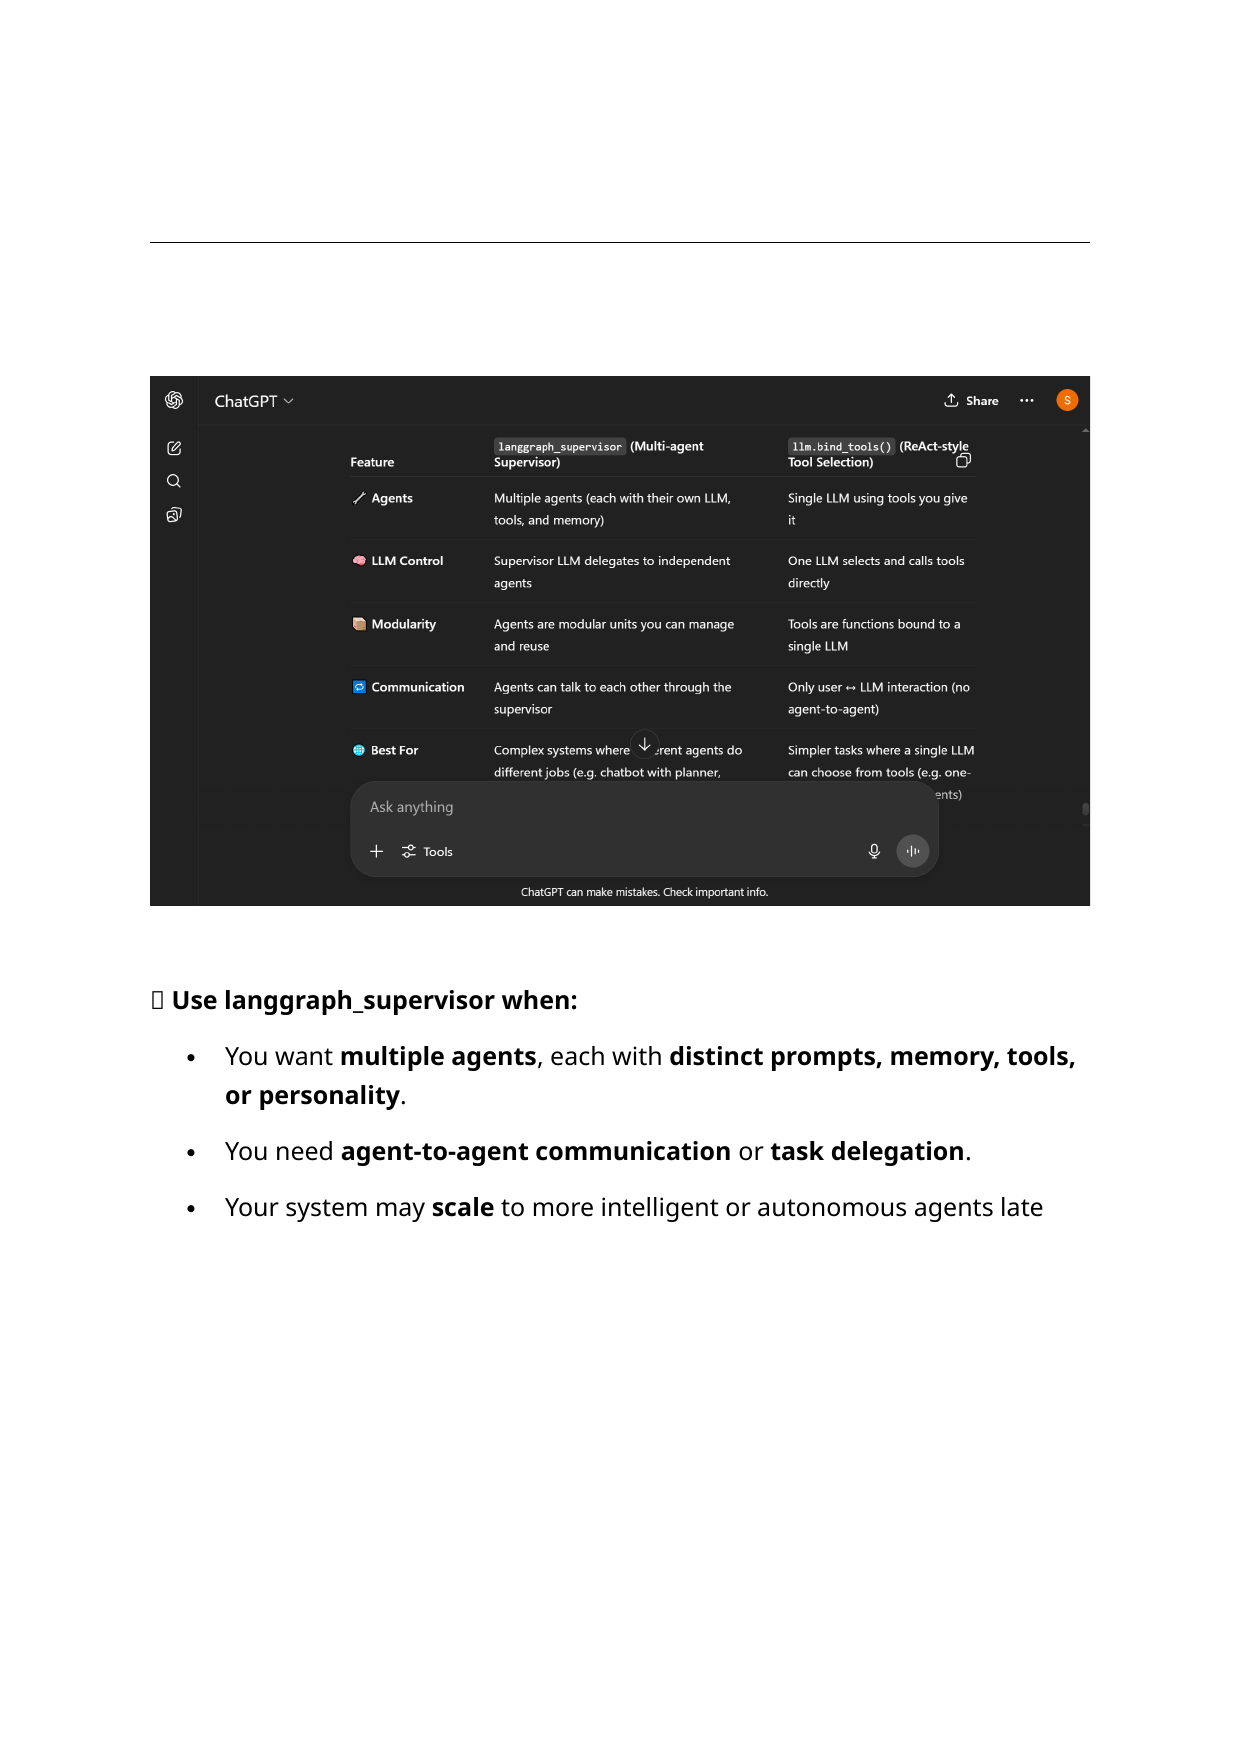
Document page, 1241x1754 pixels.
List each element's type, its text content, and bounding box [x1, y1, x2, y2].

list You want multiple agents, each with distinct prompts, memory, tools, or personality. [187, 1039, 1090, 1112]
picture [150, 376, 1091, 906]
text ✅ Use langgraph_supervisor when: [150, 983, 1090, 1017]
list Your system may scale to more intelligent or autonomous agents late [187, 1189, 1090, 1224]
list You need agent-to-agent communication or task delegation. [187, 1134, 1090, 1168]
